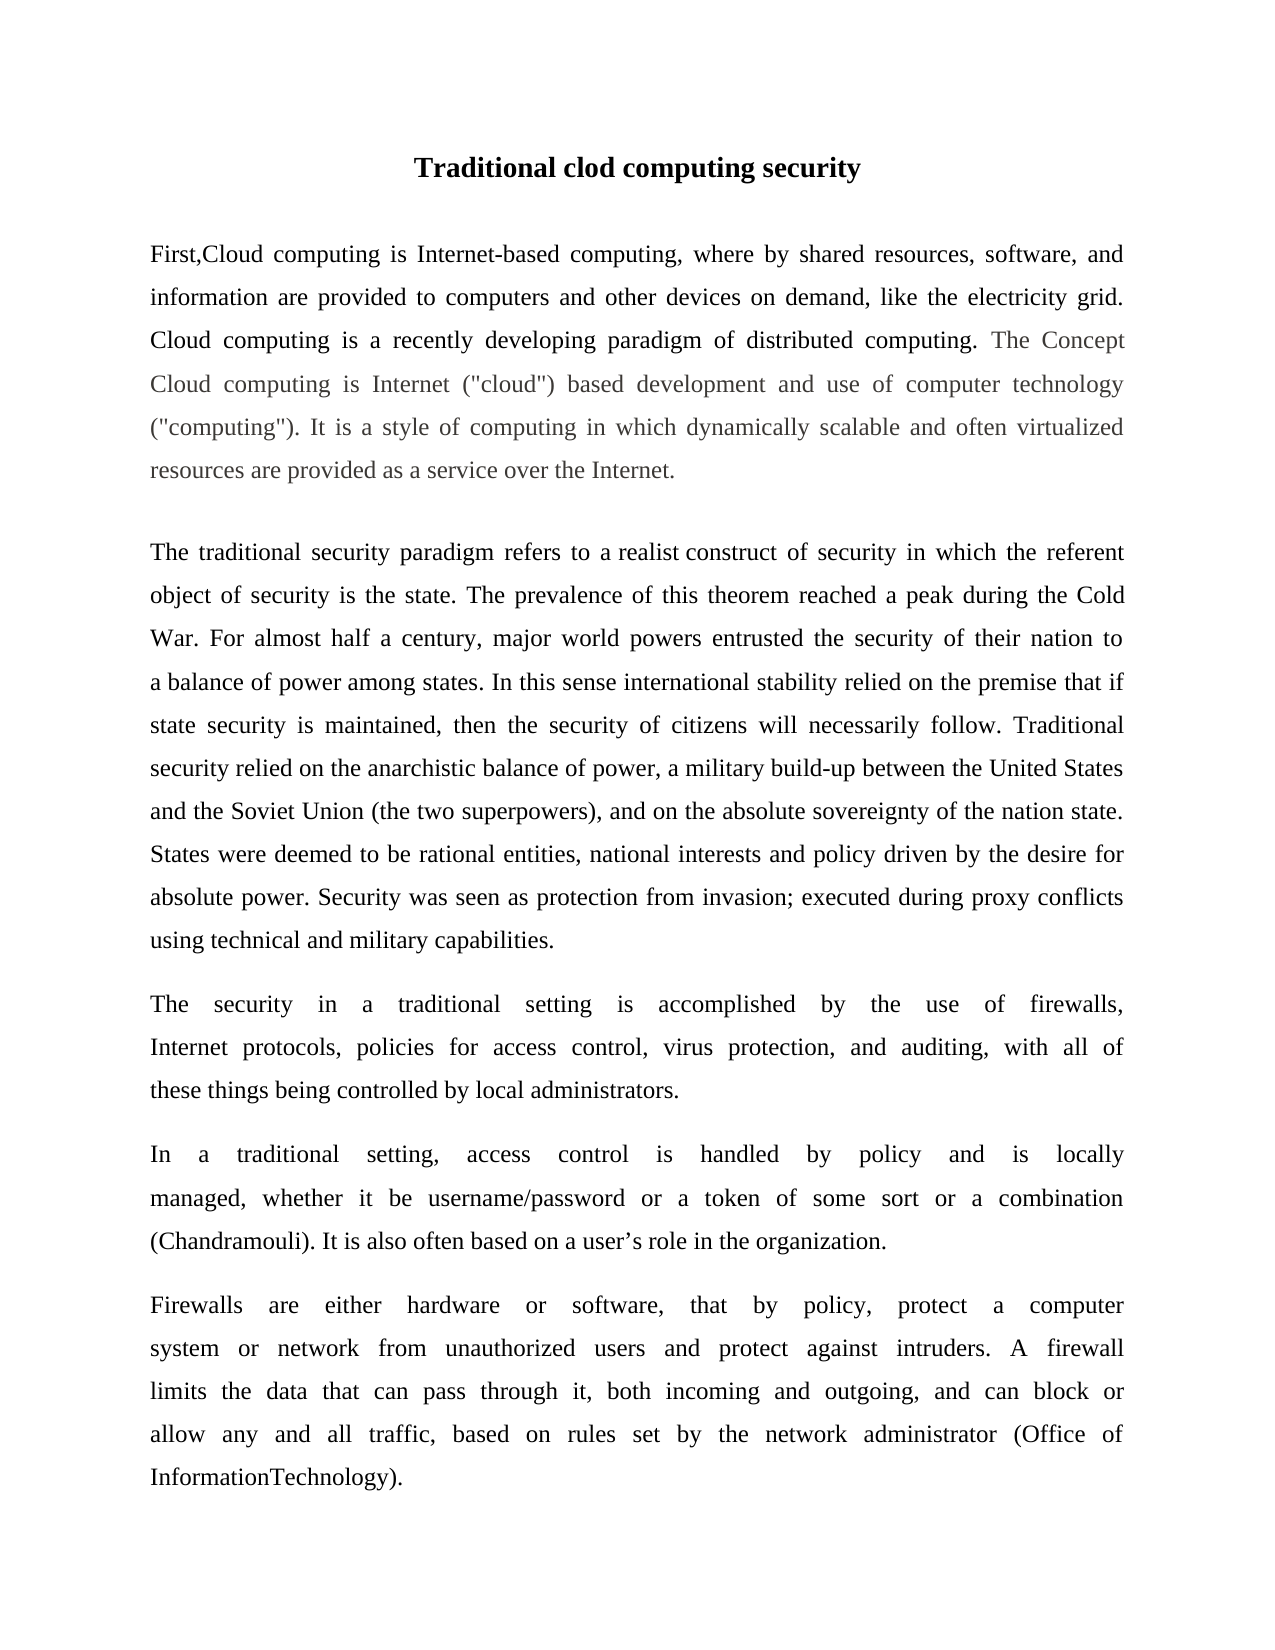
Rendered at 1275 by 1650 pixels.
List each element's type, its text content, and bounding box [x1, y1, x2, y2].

text In a traditional setting, access control is handled by policy and is locally managed, whether it be username/password or a token of some sort or a combination (Chandramouli). It is also often based on a user’s role in the organization. [150, 1139, 1125, 1254]
text Traditional clod computing security [150, 150, 1125, 183]
text First,Cloud computing is Internet-based computing, where by shared resources, software, and information are provided to computers and other devices on demand, like the electricity grid. Cloud computing is a recently developing paradigm of distributed computing. The Concept Cloud computing is Internet ("cloud") based development and use of computer technology ("computing"). It is a style of computing in which dynamically scalable and often virtualized resources are provided as a service over the Internet. [150, 239, 1125, 484]
text The traditional security paradigm refers to a realist construct of security in which the referent object of security is the state. The prevalence of this theorem reached a peak during the Cold War. For almost half a century, major world powers entrusted the security of their nation to a balance of power among states. In this sense international stability relied on the premise that if state security is maintained, then the security of citizens will necessarily follow. Traditional security relied on the anarchistic balance of power, a military build-up between the United States and the Soviet Union (the two superpowers), and on the absolute sovereignty of the nation state. States were deemed to be rational entities, national interests and policy driven by the desire for absolute power. Security was seen as protection from invasion; executed during proxy conflicts using technical and military capabilities. [150, 537, 1125, 954]
text The security in a traditional setting is accomplished by the use of firewalls, Internet protocols, policies for access control, virus protection, and auditing, with all of these things being controlled by local administrators. [150, 989, 1125, 1104]
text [150, 1290, 1125, 1491]
